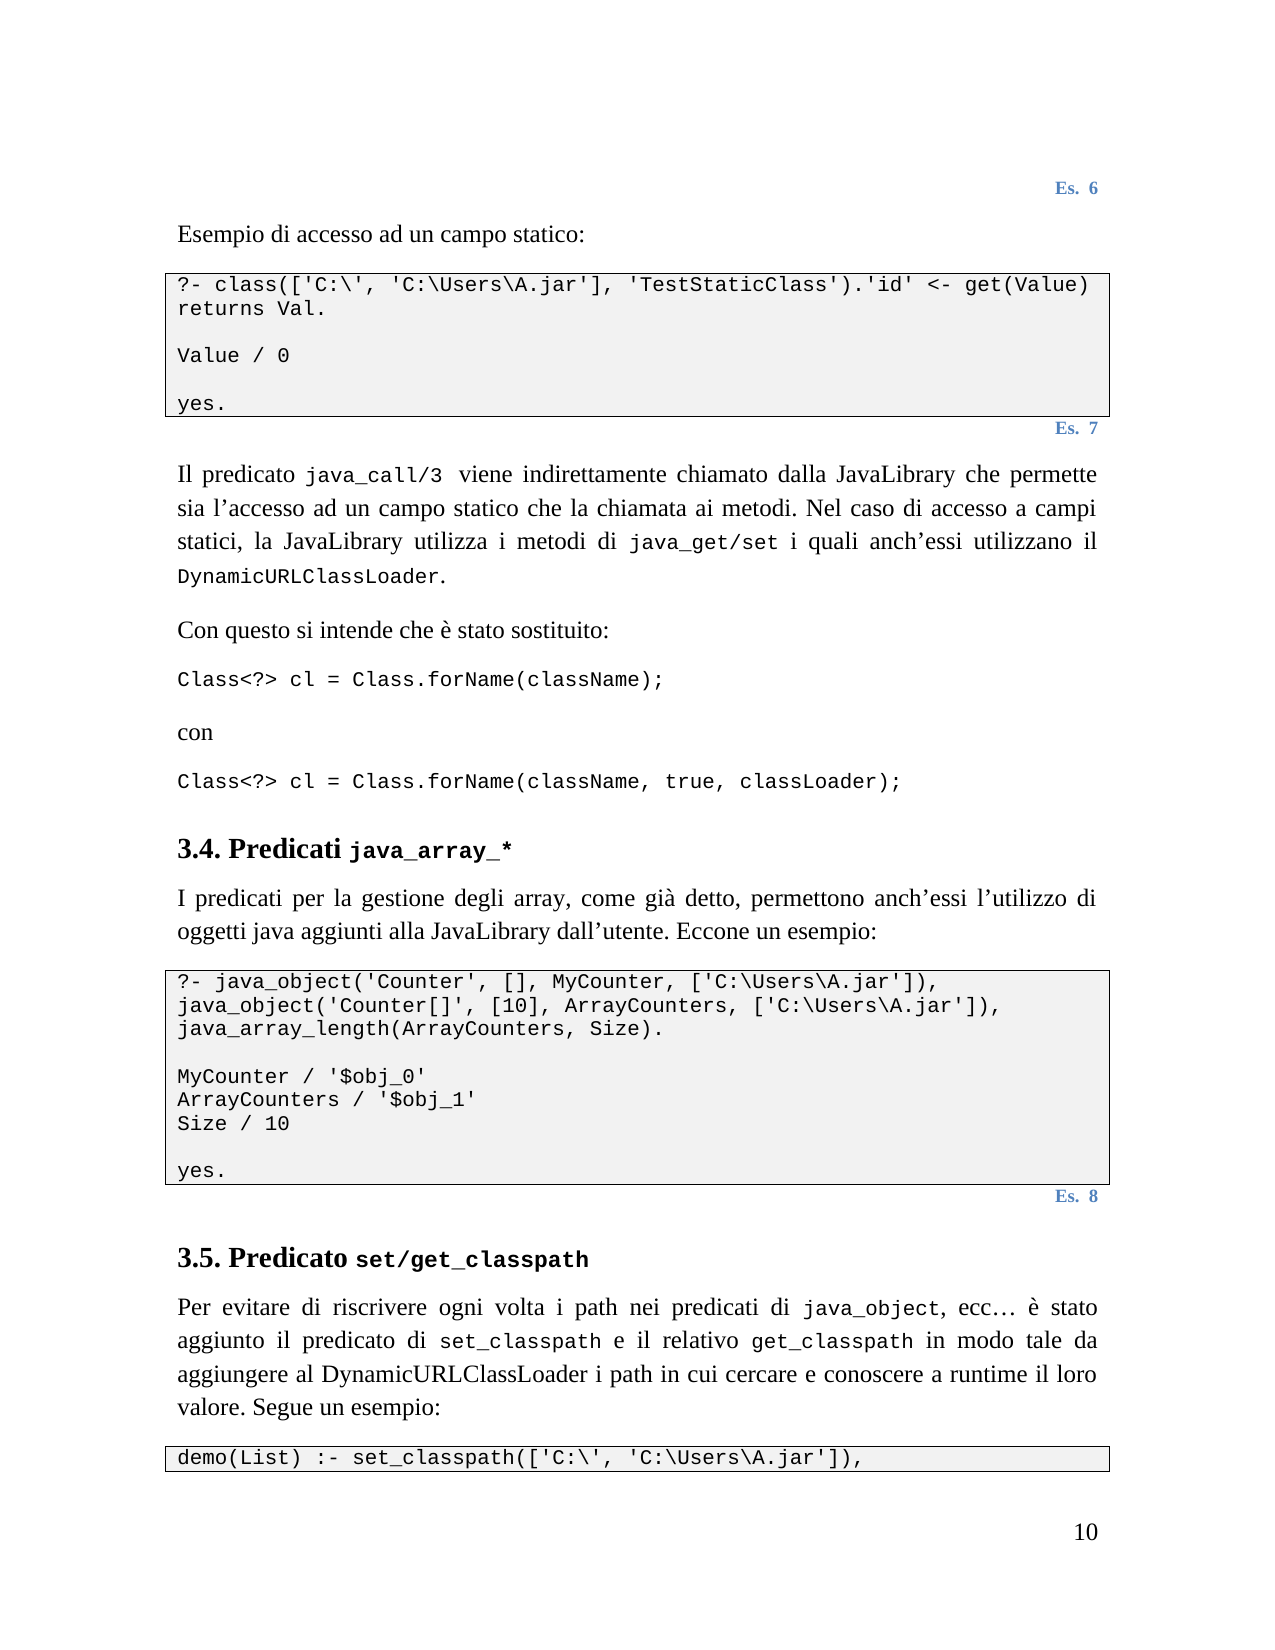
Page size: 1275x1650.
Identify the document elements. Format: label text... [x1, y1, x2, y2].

text Class<?> cl = Class.forName(className); [177, 669, 1098, 693]
text I predicati per la gestione degli array, come già detto, permettono anch’essi l’utilizzo di oggetti java aggiunti alla JavaLibrary dall’utente. Eccone un esempio: [177, 883, 1098, 945]
table_header ?- class(['C:\', 'C:\Users\A.jar'], 'TestStaticClass').'id' <- get(Value) returns Val. Value / 0 yes. [166, 274, 1109, 416]
table_header ?- java_object('Counter', [], MyCounter, ['C:\Users\A.jar']), java_object('Counter[]', [10], ArrayCounters, ['C:\Users\A.jar']), java_array_length(ArrayCounters, Size). MyCounter / '$obj_0' ArrayCounters / '$obj_1' Size / 10 yes. [166, 971, 1109, 1184]
subtitle 3.4. Predicati java_array_* [177, 831, 1098, 866]
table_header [166, 1447, 1109, 1471]
text Class<?> cl = Class.forName(className, true, classLoader); [177, 771, 1098, 794]
text Il predicato java_call/3 viene indirettamente chiamato dalla JavaLibrary che permette sia l’accesso ad un campo statico che la chiamata ai metodi. Nel caso di accesso a campi statici, la JavaLibrary utilizza i metodi di java_get/set i quali anch’essi utilizzano il DynamicURLClassLoader. [177, 459, 1098, 590]
subtitle 3.5. Predicato set/get_classpath [177, 1240, 1098, 1274]
text Esempio di accesso ad un campo statico: [177, 219, 1098, 248]
text Per evitare di riscrivere ogni volta i path nei predicati di java_object, ecc… è stato aggiunto il predicato di set_classpath e il relativo get_classpath in modo tale da aggiungere al DynamicURLClassLoader i path in cui cercare e conoscere a runtime il loro valore. Segue un esempio: [177, 1292, 1098, 1421]
text con [177, 717, 1098, 746]
text Con questo si intende che è stato sostituito: [177, 615, 1098, 644]
